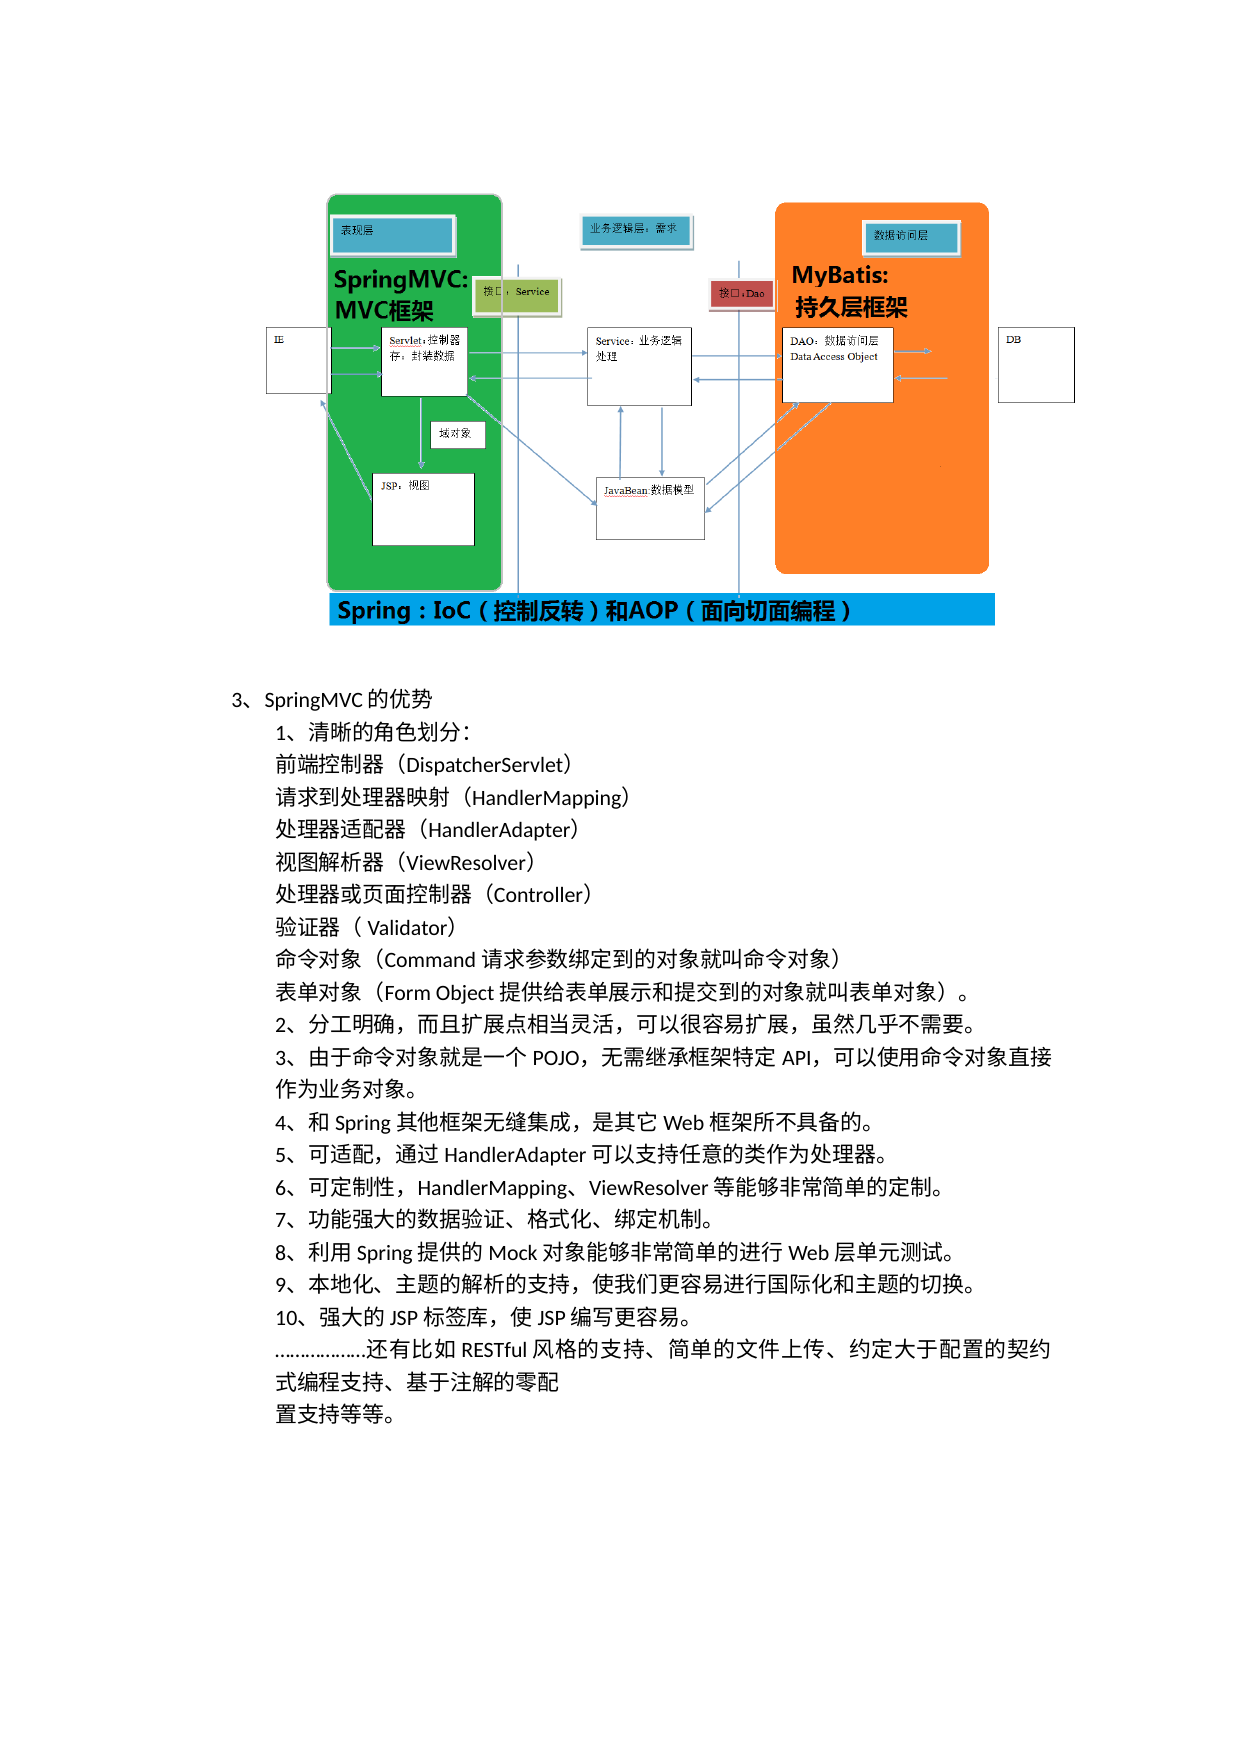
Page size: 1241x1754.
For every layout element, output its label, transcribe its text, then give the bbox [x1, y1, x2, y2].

text 处理器适配器（HandlerAdapter） [231, 812, 1053, 844]
text 7、功能强大的数据验证、格式化、绑定机制。 [231, 1202, 1053, 1234]
text 3、由于命令对象就是一个 POJO，无需继承框架特定 API，可以使用命令对象直接作为业务对象。 [275, 1039, 1053, 1104]
text 4、和 Spring 其他框架无缝集成，是其它 Web 框架所不具备的。 [231, 1104, 1053, 1137]
text 前端控制器（DispatcherServlet） [231, 747, 1053, 779]
text 6、可定制性，HandlerMapping、ViewResolver 等能够非常简单的定制。 [231, 1169, 1053, 1202]
text 5、可适配，通过 HandlerAdapter 可以支持任意的类作为处理器。 [231, 1137, 1053, 1169]
text 8、利用 Spring 提供的 Mock 对象能够非常简单的进行 Web 层单元测试。 [231, 1234, 1053, 1267]
text 1、清晰的角色划分： [187, 714, 1053, 747]
text 处理器或页面控制器（Controller） [231, 877, 1053, 909]
text 3、SpringMVC的优势 [187, 682, 1053, 714]
text ………………还有比如RESTful风格的支持、简单的文件上传、约定大于配置的契约式编程支持、基于注解的零配 [275, 1332, 1053, 1397]
text 9、本地化、主题的解析的支持，使我们更容易进行国际化和主题的切换。 [231, 1267, 1053, 1299]
text 验证器（ Validator） [231, 909, 1053, 942]
text 10、强大的 JSP 标签库，使 JSP 编写更容易。 [231, 1299, 1053, 1332]
text 视图解析器（ViewResolver） [231, 844, 1053, 877]
text 置支持等等。 [231, 1397, 1053, 1429]
text 请求到处理器映射（HandlerMapping） [231, 779, 1053, 812]
text 2、分工明确，而且扩展点相当灵活，可以很容易扩展，虽然几乎不需要。 [231, 1007, 1053, 1039]
text 表单对象（Form Object 提供给表单展示和提交到的对象就叫表单对象）。 [231, 974, 1053, 1007]
picture [231, 162, 1097, 663]
text 命令对象（Command 请求参数绑定到的对象就叫命令对象） [231, 942, 1053, 974]
